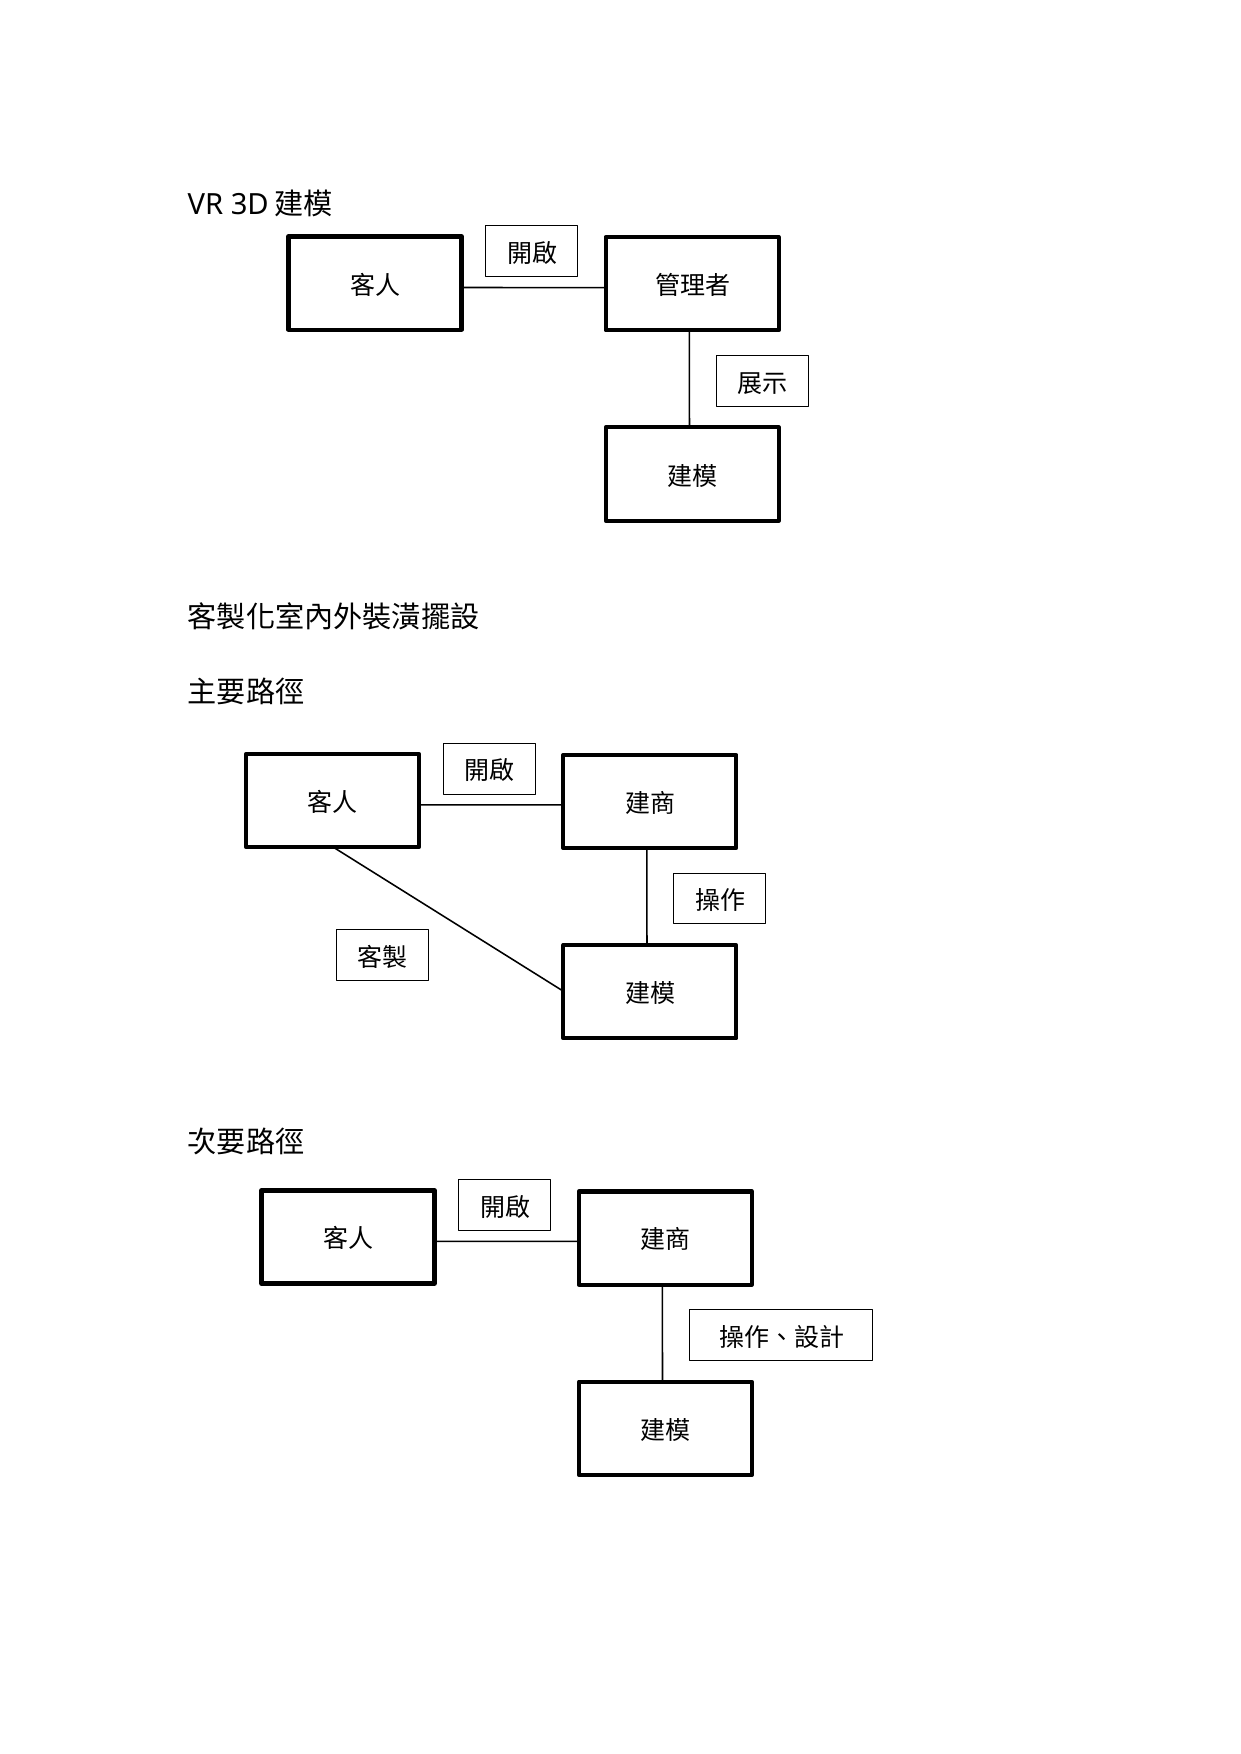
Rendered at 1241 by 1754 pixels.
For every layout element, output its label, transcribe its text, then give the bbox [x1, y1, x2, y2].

text 主要路徑 [187, 652, 1053, 727]
text 次要路徑 [187, 1102, 1053, 1177]
text VR 3D建模 [187, 164, 1053, 239]
text 客製化室內外裝潢擺設 [187, 577, 1053, 652]
